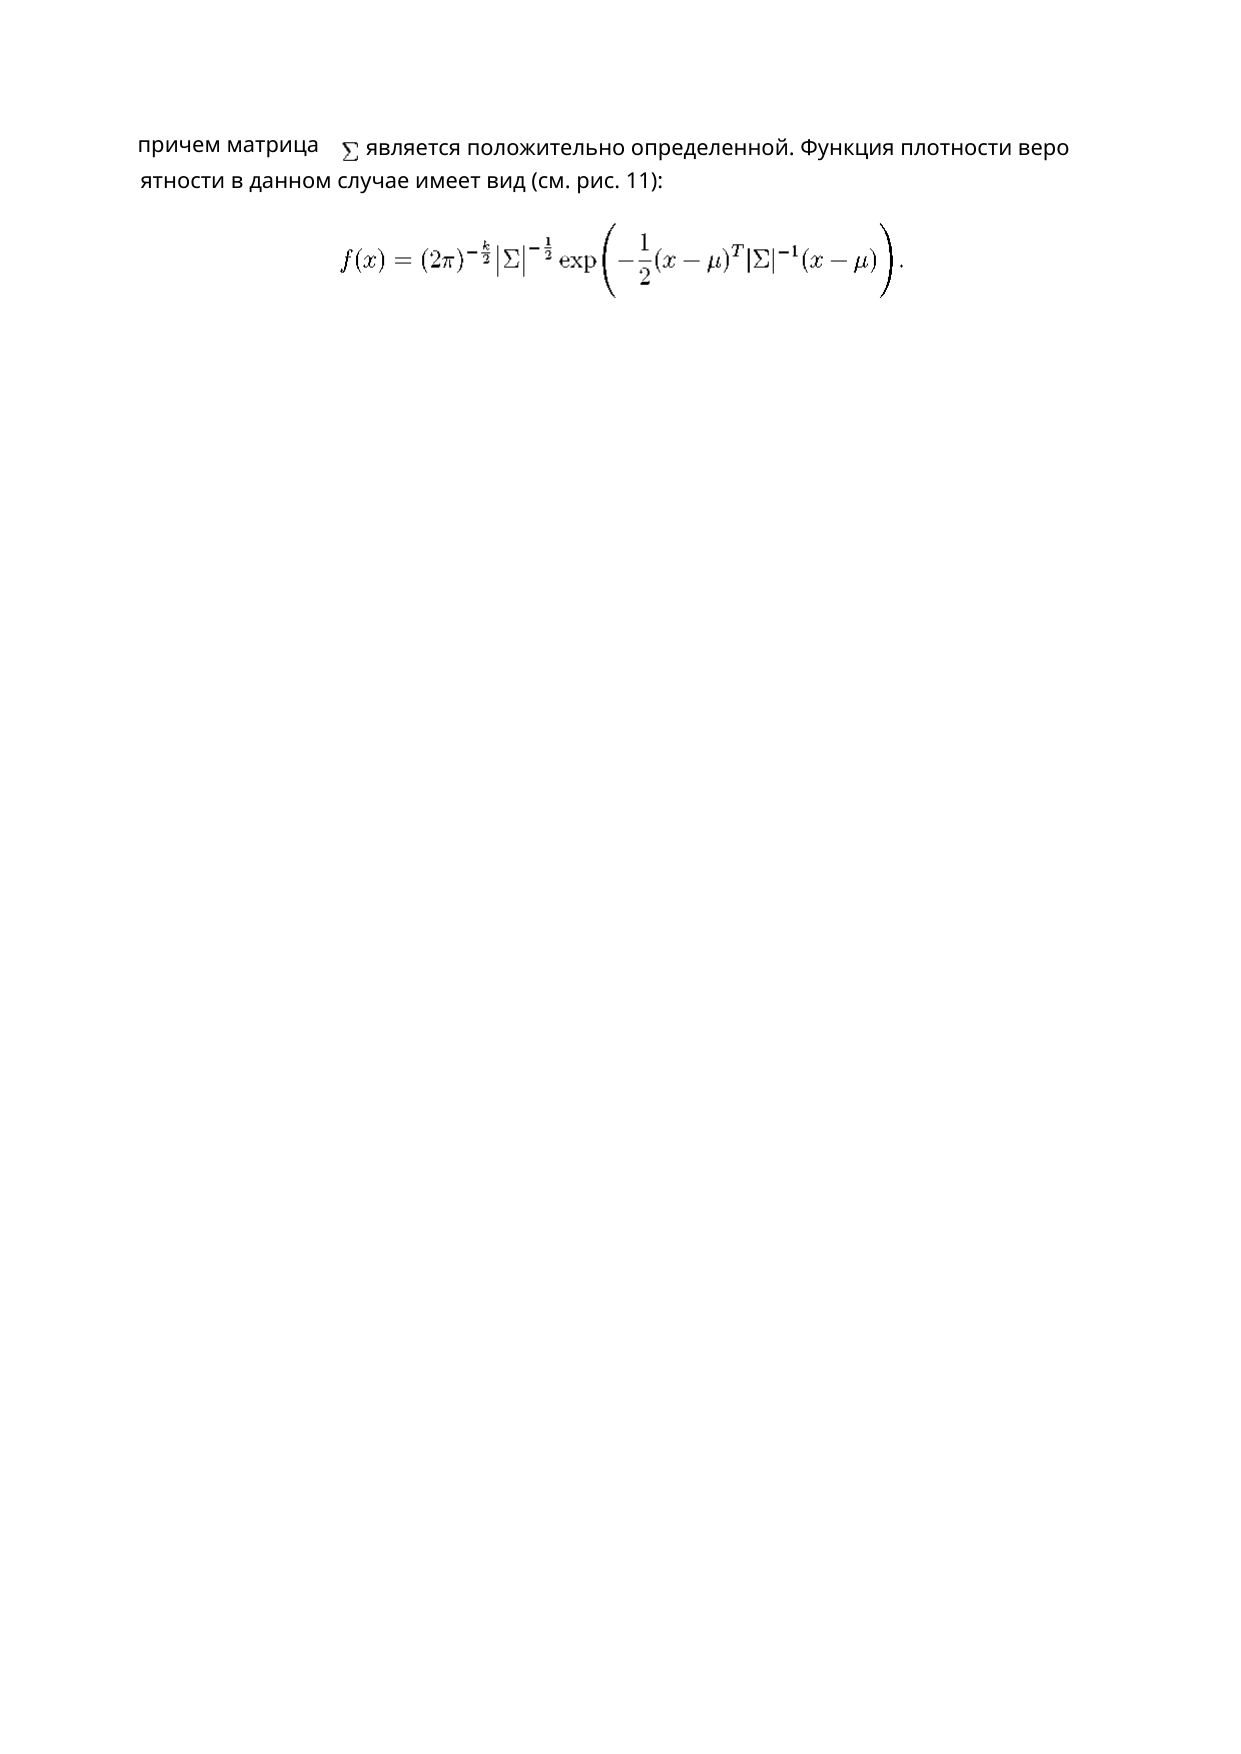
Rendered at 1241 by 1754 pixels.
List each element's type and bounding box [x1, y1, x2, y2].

picture [334, 135, 362, 165]
picture [321, 218, 915, 301]
